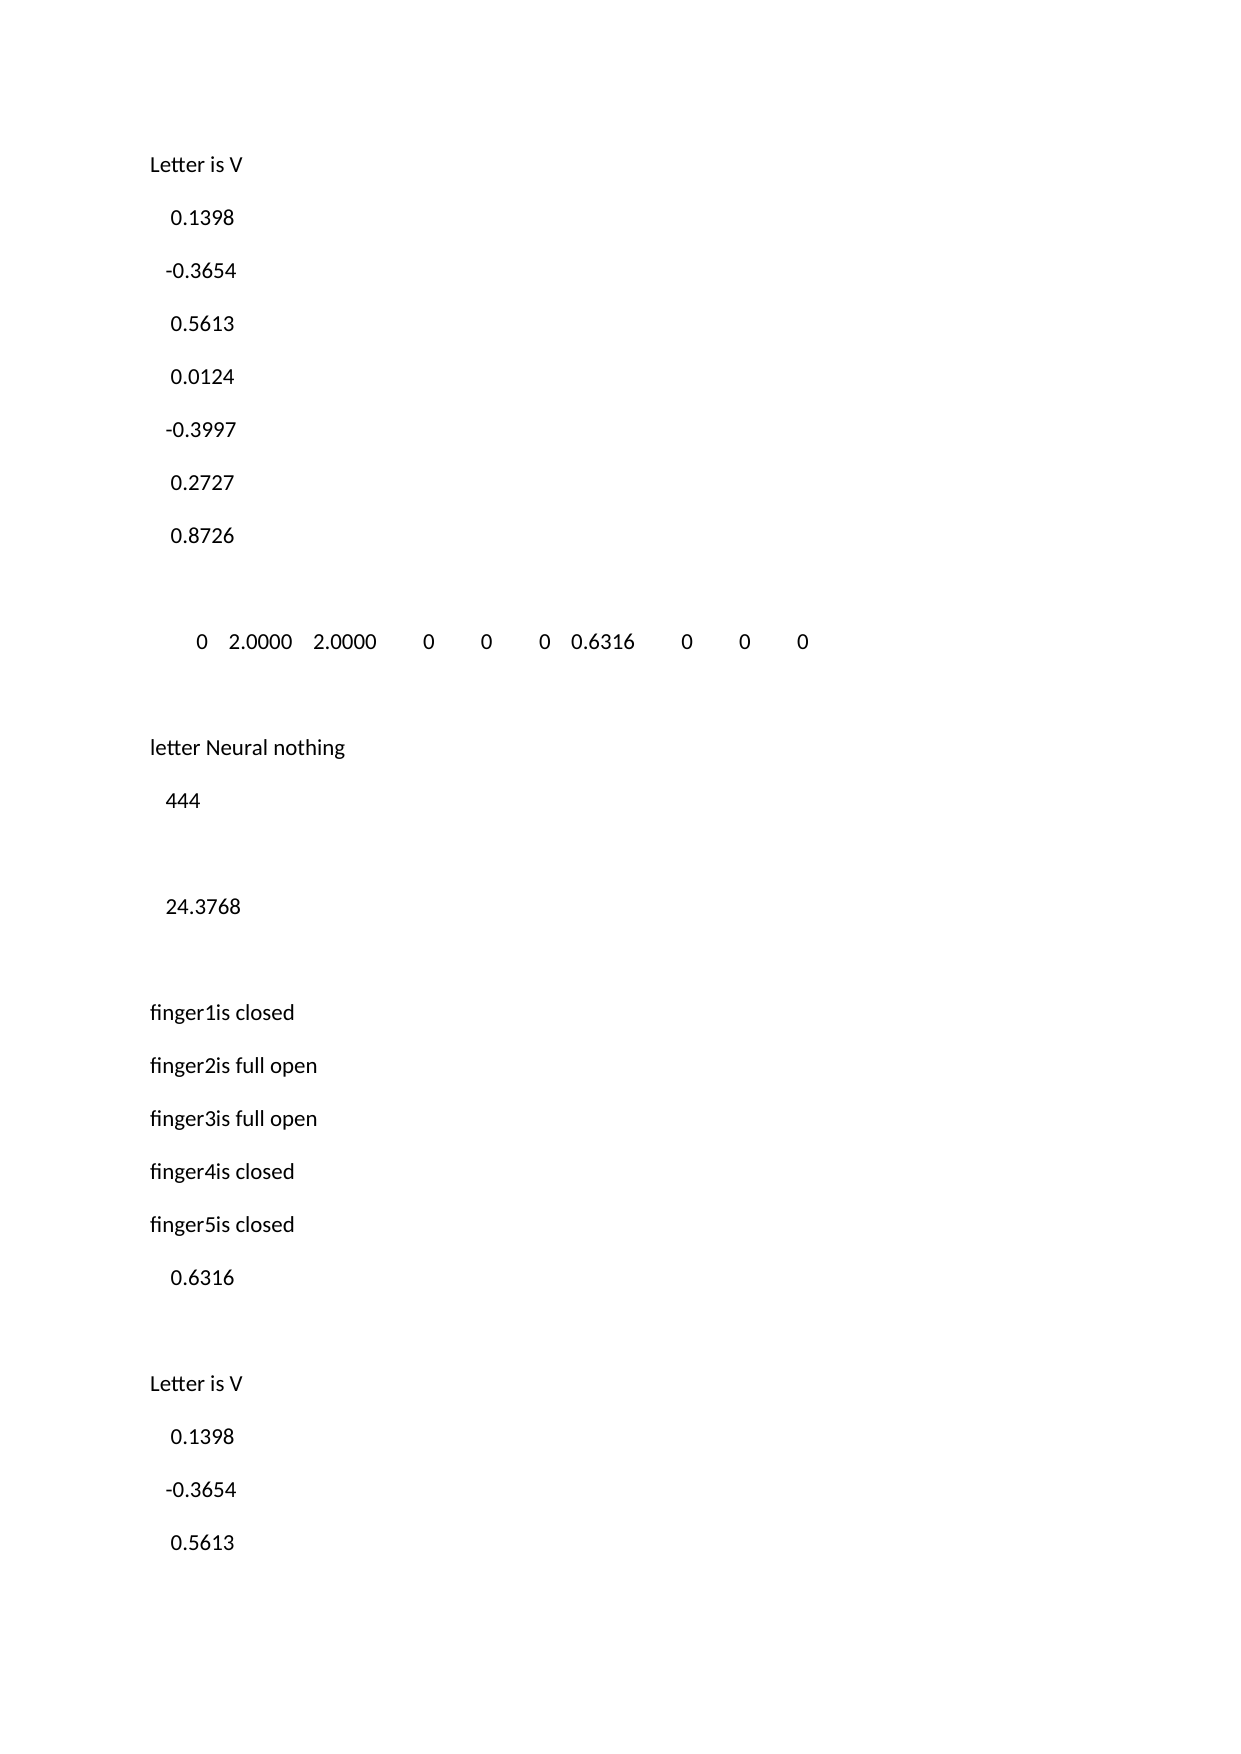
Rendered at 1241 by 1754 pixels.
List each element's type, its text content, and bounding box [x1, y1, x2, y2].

text 0.5613 [150, 1528, 1090, 1557]
text letter Neural nothing [150, 733, 1090, 761]
text finger5is closed [150, 1210, 1090, 1238]
text -0.3654 [150, 1476, 1090, 1503]
text 0.1398 [150, 203, 1090, 231]
text -0.3654 [150, 256, 1090, 284]
text finger2is full open [150, 1051, 1090, 1079]
text finger3is full open [150, 1104, 1090, 1132]
text 0.2727 [150, 468, 1090, 496]
text Letter is V [150, 1369, 1090, 1397]
text 24.3768 [150, 892, 1090, 920]
text 444 [150, 786, 1090, 814]
text -0.3997 [150, 415, 1090, 443]
text 0.8726 [150, 521, 1090, 549]
text 0.6316 [150, 1263, 1090, 1291]
text 0.5613 [150, 309, 1090, 337]
text 0.0124 [150, 362, 1090, 390]
text 0.1398 [150, 1422, 1090, 1451]
text finger1is closed [150, 998, 1090, 1026]
text finger4is closed [150, 1157, 1090, 1185]
text 0 2.0000 2.0000 0 0 0 0.6316 0 0 0 [150, 627, 1090, 655]
text Letter is V [150, 150, 1090, 178]
